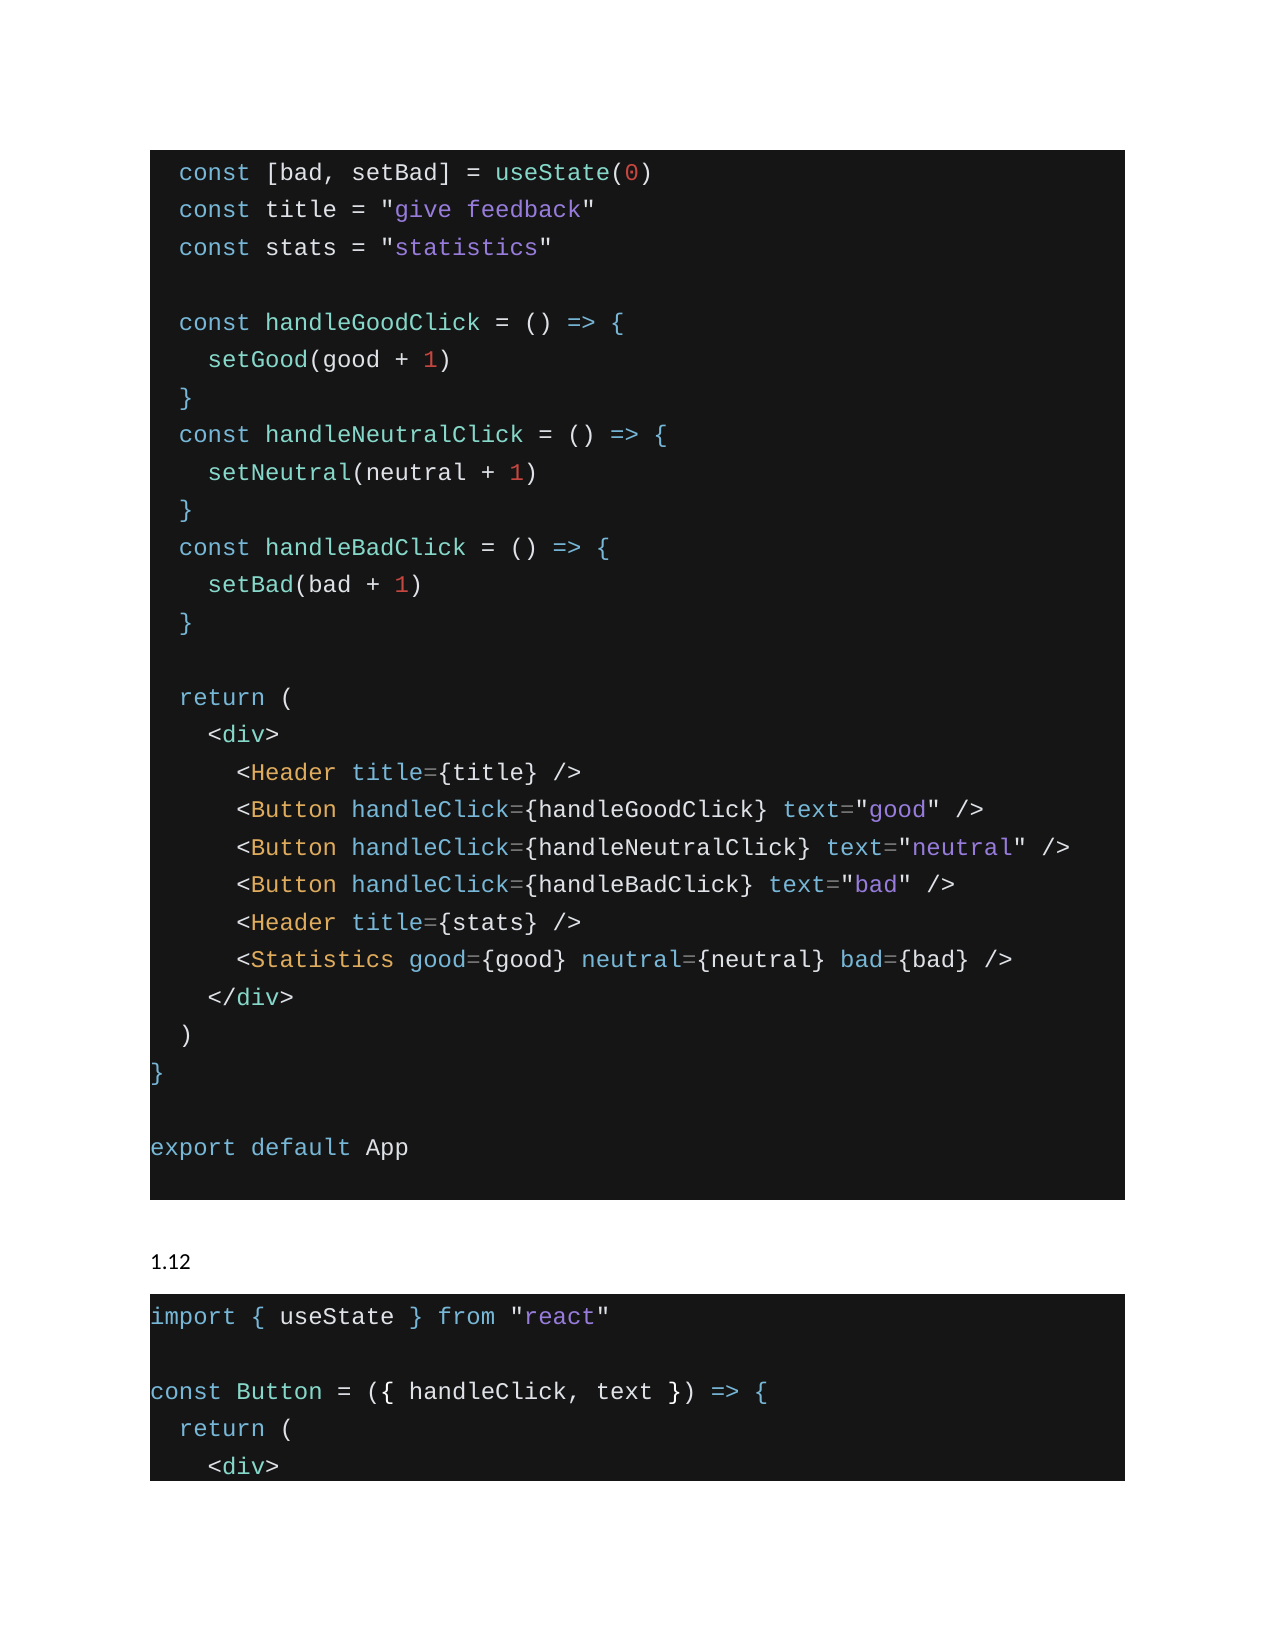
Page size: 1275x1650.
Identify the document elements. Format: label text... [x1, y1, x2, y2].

text <Button handleClick={handleNeutralClick} text="neutral" /> [150, 825, 1125, 862]
text <div> [150, 712, 1125, 750]
text const handleNeutralClick = () => { [150, 412, 1125, 450]
text setGood(good + 1) [150, 337, 1125, 375]
text } [150, 375, 1125, 412]
text export default App [150, 1125, 1125, 1162]
text <Header title={stats} /> [150, 900, 1125, 937]
text <Header title={title} /> [150, 750, 1125, 787]
text const Button = ({ handleClick, text }) => { [150, 1369, 1125, 1406]
text import { useState } from "react" [150, 1294, 1125, 1331]
text const handleBadClick = () => { [150, 525, 1125, 562]
text setNeutral(neutral + 1) [150, 450, 1125, 487]
text } [150, 600, 1125, 637]
text const stats = "statistics" [150, 225, 1125, 262]
text const [bad, setBad] = useState(0) [150, 150, 1125, 187]
text setBad(bad + 1) [150, 562, 1125, 600]
text return ( [150, 675, 1125, 712]
text const handleGoodClick = () => { [150, 300, 1125, 337]
text const title = "give feedback" [150, 187, 1125, 225]
text <div> [150, 1444, 1125, 1481]
text return ( [150, 1406, 1125, 1444]
text 1.12 [150, 1247, 1125, 1275]
text ) [150, 1012, 1125, 1050]
text <Button handleClick={handleGoodClick} text="good" /> [150, 787, 1125, 825]
text } [150, 1050, 1125, 1087]
text } [150, 487, 1125, 525]
text </div> [150, 975, 1125, 1012]
text <Statistics good={good} neutral={neutral} bad={bad} /> [150, 937, 1125, 975]
text <Button handleClick={handleBadClick} text="bad" /> [150, 862, 1125, 900]
